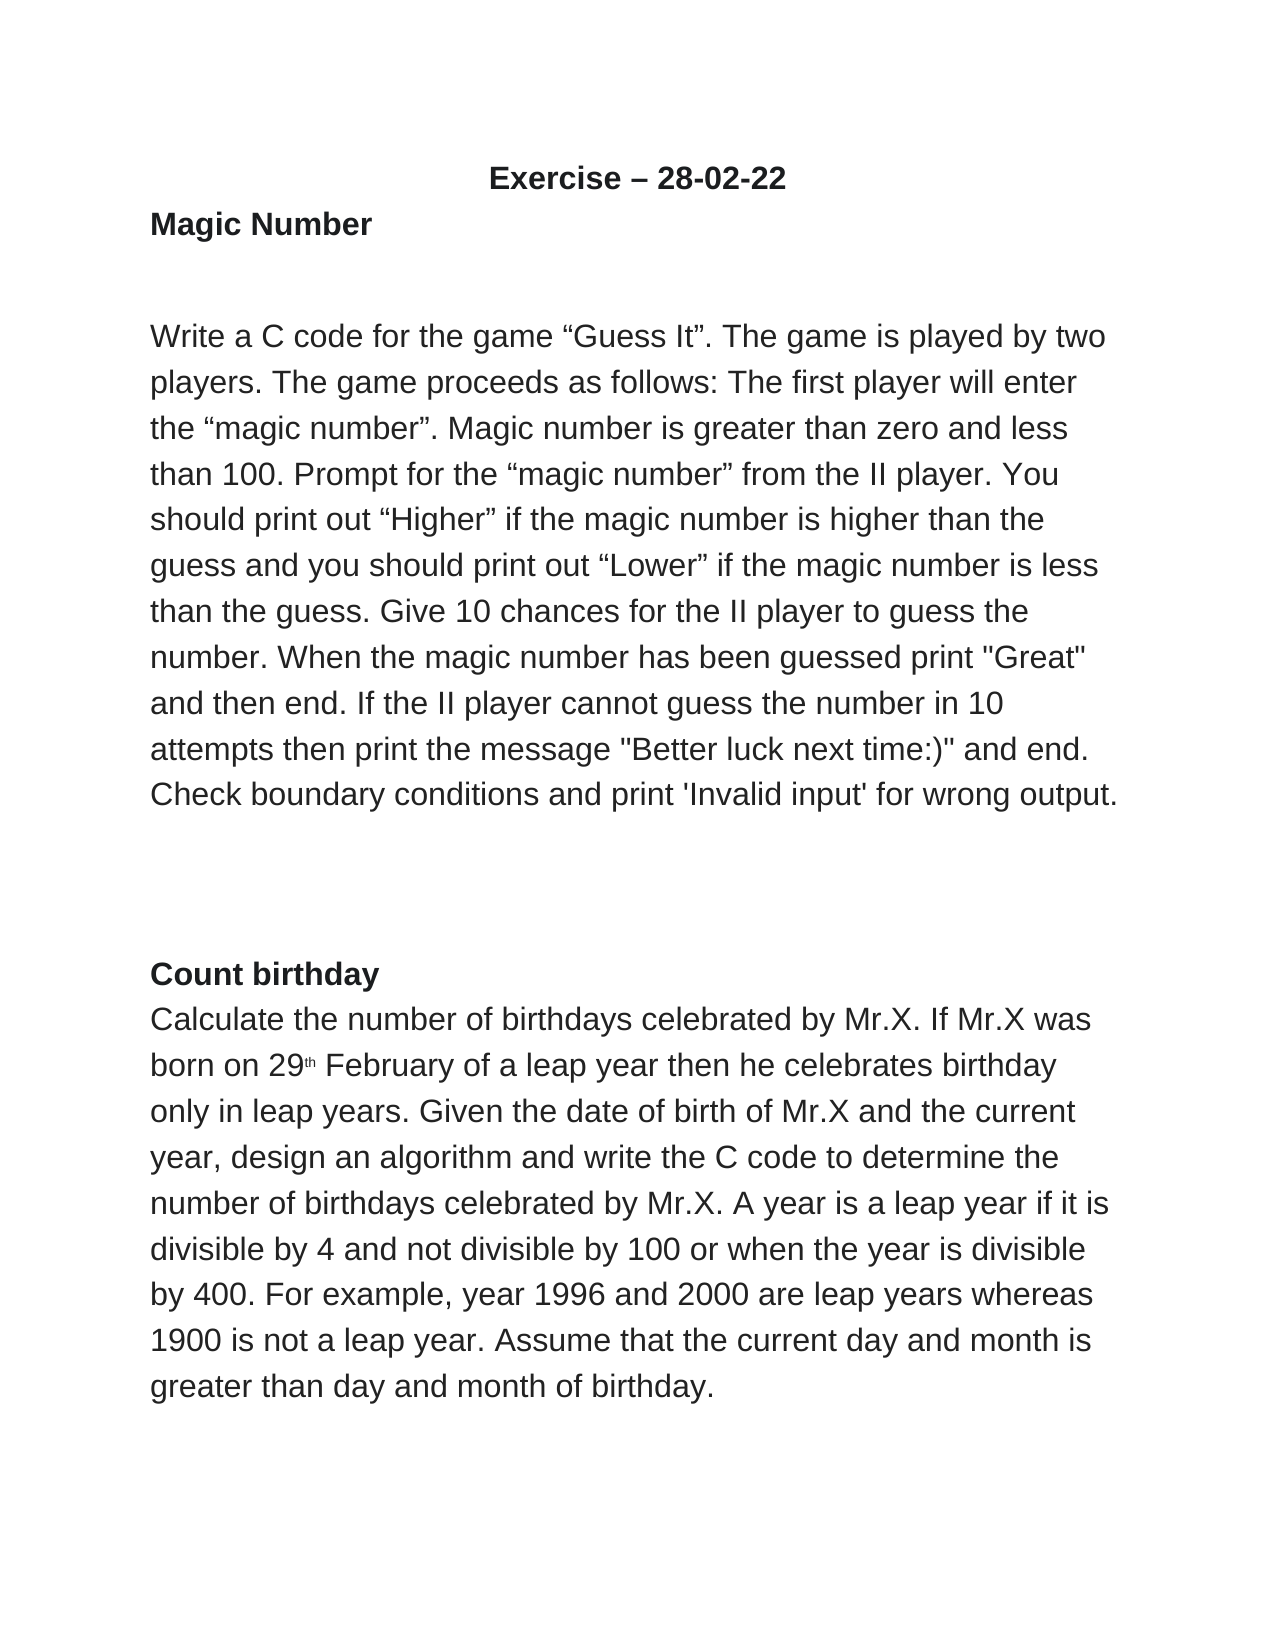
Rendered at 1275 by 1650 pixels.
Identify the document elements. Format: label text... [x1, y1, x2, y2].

text Write a C code for the game “Guess It”. The game is played by two players. The game proceeds as follows: The first player will enter the “magic number”. Magic number is greater than zero and less than 100. Prompt for the “magic number” from the II player. You should print out “Higher” if the magic number is higher than the guess and you should print out “Lower” if the magic number is less than the guess. Give 10 chances for the II player to guess the number. When the magic number has been guessed print "Great" and then end. If the II player cannot guess the number in 10 attempts then print the message "Better luck next time:)" and end. Check boundary conditions and print 'Invalid input' for wrong output. [150, 308, 1125, 812]
text Count birthday [150, 946, 1125, 992]
text Magic Number [150, 196, 1125, 242]
text Exercise – 28-02-22 [150, 150, 1125, 196]
text Calculate the number of birthdays celebrated by Mr.X. If Mr.X was born on 29th February of a leap year then he celebrates birthday only in leap years. Given the date of birth of Mr.X and the current year, design an algorithm and write the C code to determine the number of birthdays celebrated by Mr.X. A year is a leap year if it is divisible by 4 and not divisible by 100 or when the year is divisible by 400. For example, year 1996 and 2000 are leap years whereas 1900 is not a leap year. Assume that the current day and month is greater than day and month of birthday. [150, 992, 1125, 1404]
